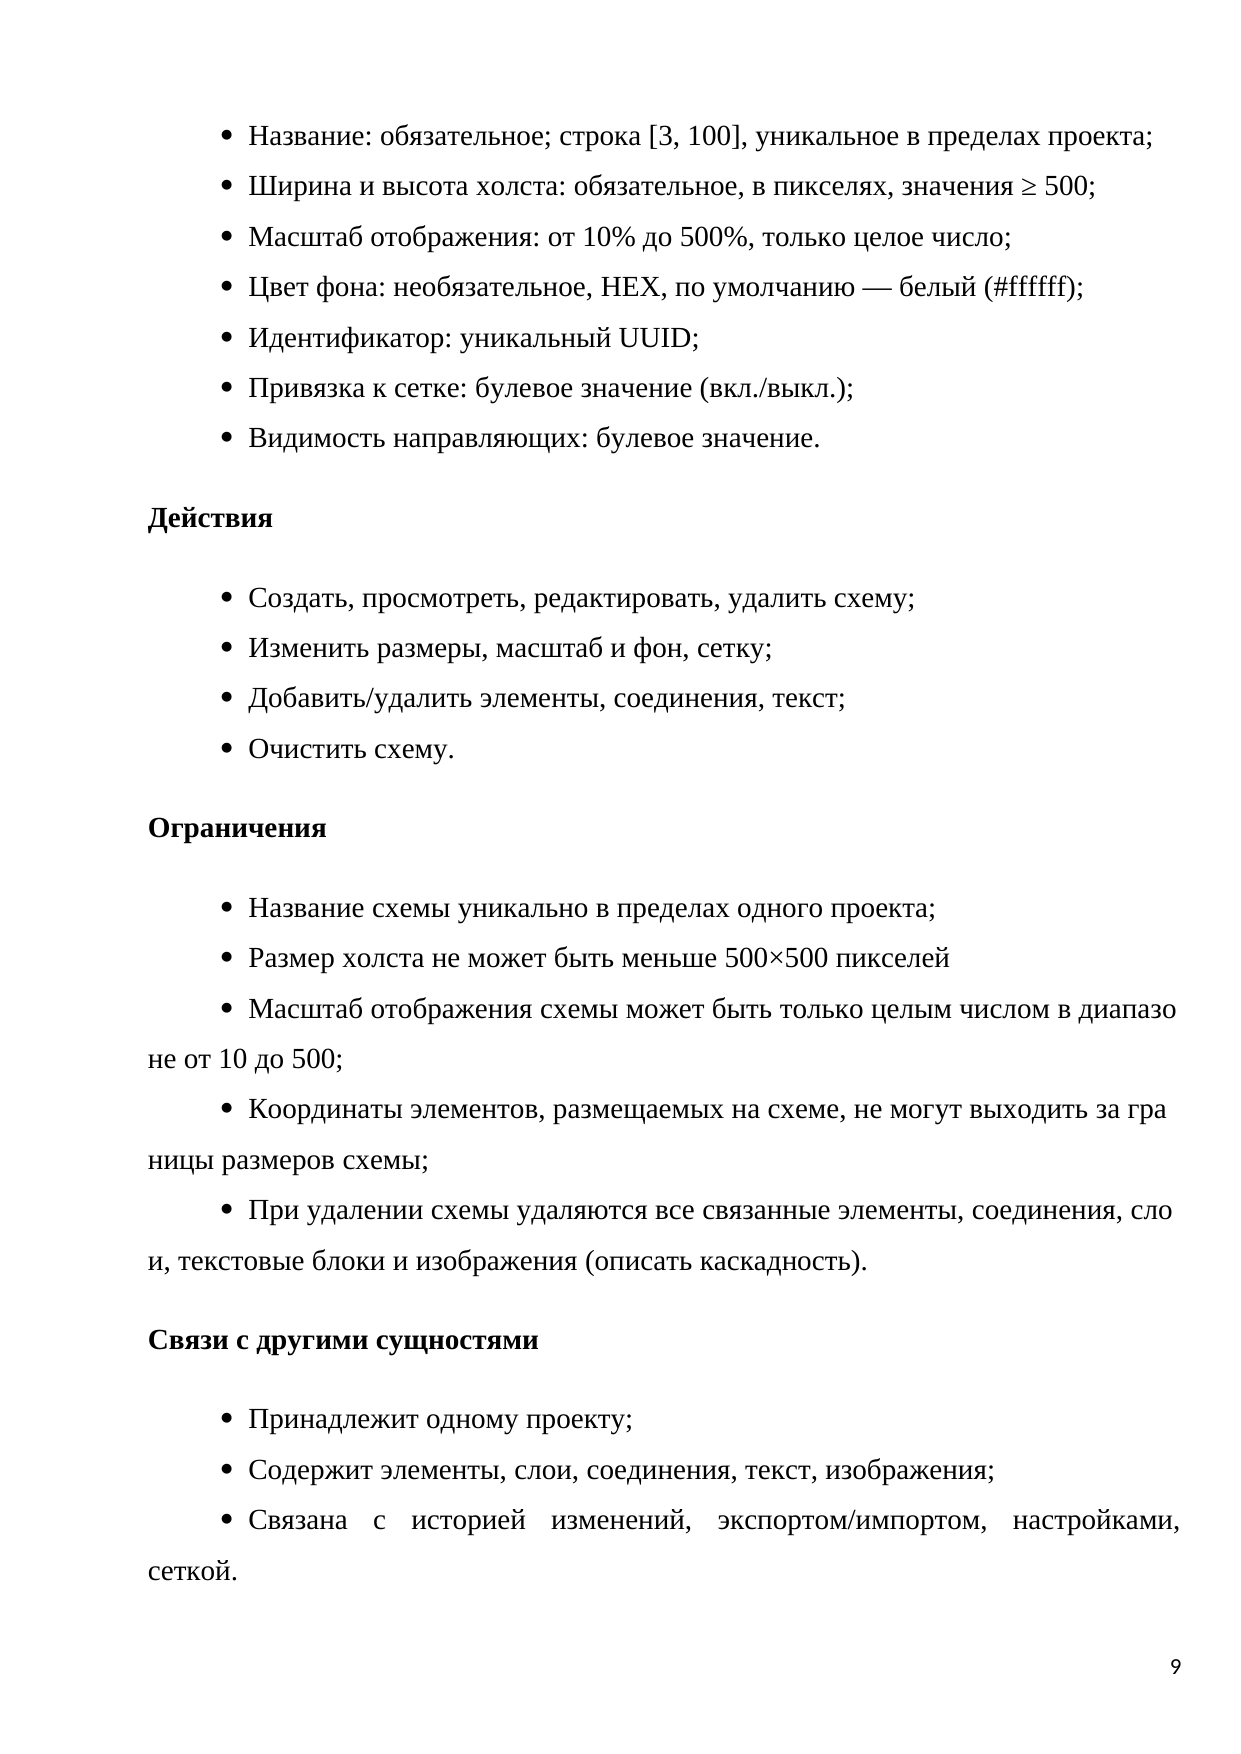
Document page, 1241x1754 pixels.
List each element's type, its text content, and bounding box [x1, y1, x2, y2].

list Видимость направляющих: булевое значение. [148, 421, 1181, 454]
list Привязка к сетке: булевое значение (вкл./выкл.); [148, 370, 1181, 404]
list Принадлежит одному проекту; [148, 1402, 1181, 1435]
list При удалении схемы удаляются все связанные элементы, соединения, слои, текстовые блоки и изображения (описать каскадность). [148, 1192, 1181, 1276]
list Содержит элементы, слои, соединения, текст, изображения; [148, 1452, 1181, 1486]
list Очистить схему. [148, 731, 1181, 764]
list Ширина и высота холста: обязательное, в пикселях, значения ≥ 500; [148, 168, 1181, 202]
list Изменить размеры, масштаб и фон, сетку; [148, 630, 1181, 664]
text Связи с другими сущностями [148, 1322, 1181, 1356]
list Связана с историей изменений, экспортом/импортом, настройками, сеткой. [148, 1502, 1181, 1586]
list Название: обязательное; строка [3, 100], уникальное в пределах проекта; [148, 118, 1181, 152]
list Идентификатор: уникальный UUID; [148, 320, 1181, 353]
list Размер холста не может быть меньше 500×500 пикселей [222, 940, 1181, 974]
list Координаты элементов, размещаемых на схеме, не могут выходить за границы размеров схемы; [148, 1092, 1181, 1176]
list Создать, просмотреть, редактировать, удалить схему; [148, 580, 1181, 613]
list Масштаб отображения: от 10% до 500%, только целое число; [148, 219, 1181, 253]
text Ограничения [148, 811, 1181, 844]
list Название схемы уникально в пределах одного проекта; [222, 890, 1181, 924]
text Действия [148, 500, 1181, 534]
list Масштаб отображения схемы может быть только целым числом в диапазоне от 10 до 500; [148, 991, 1181, 1075]
list Цвет фона: необязательное, HEX, по умолчанию — белый (#ffffff); [148, 269, 1181, 303]
list Добавить/удалить элементы, соединения, текст; [148, 681, 1181, 714]
